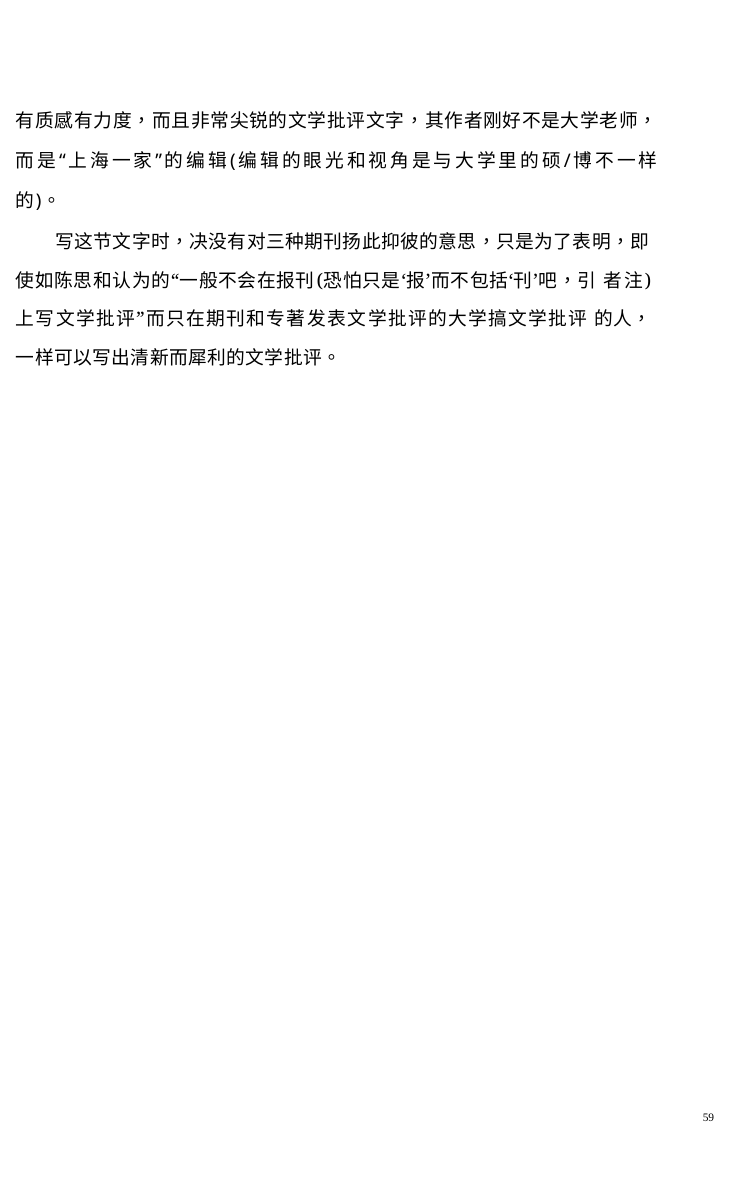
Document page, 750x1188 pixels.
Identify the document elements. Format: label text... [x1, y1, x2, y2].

text 有质感有力度，而且非常尖锐的文学批评文字，其作者刚好不是大学老师， 而是“上海一家”的编辑(编辑的眼光和视角是与大学里的硕/博不一样 的)。 [16, 108, 657, 213]
text 写这节文字时，决没有对三种期刊扬此抑彼的意思，只是为了表明，即 使如陈思和认为的“一般不会在报刊(恐怕只是‘报’而不包括‘刊’吧，引 者注)上写文学批评”而只在期刊和专著发表文学批评的大学搞文学批评 的人，一样可以写出清新而犀利的文学批评。 [16, 229, 651, 370]
